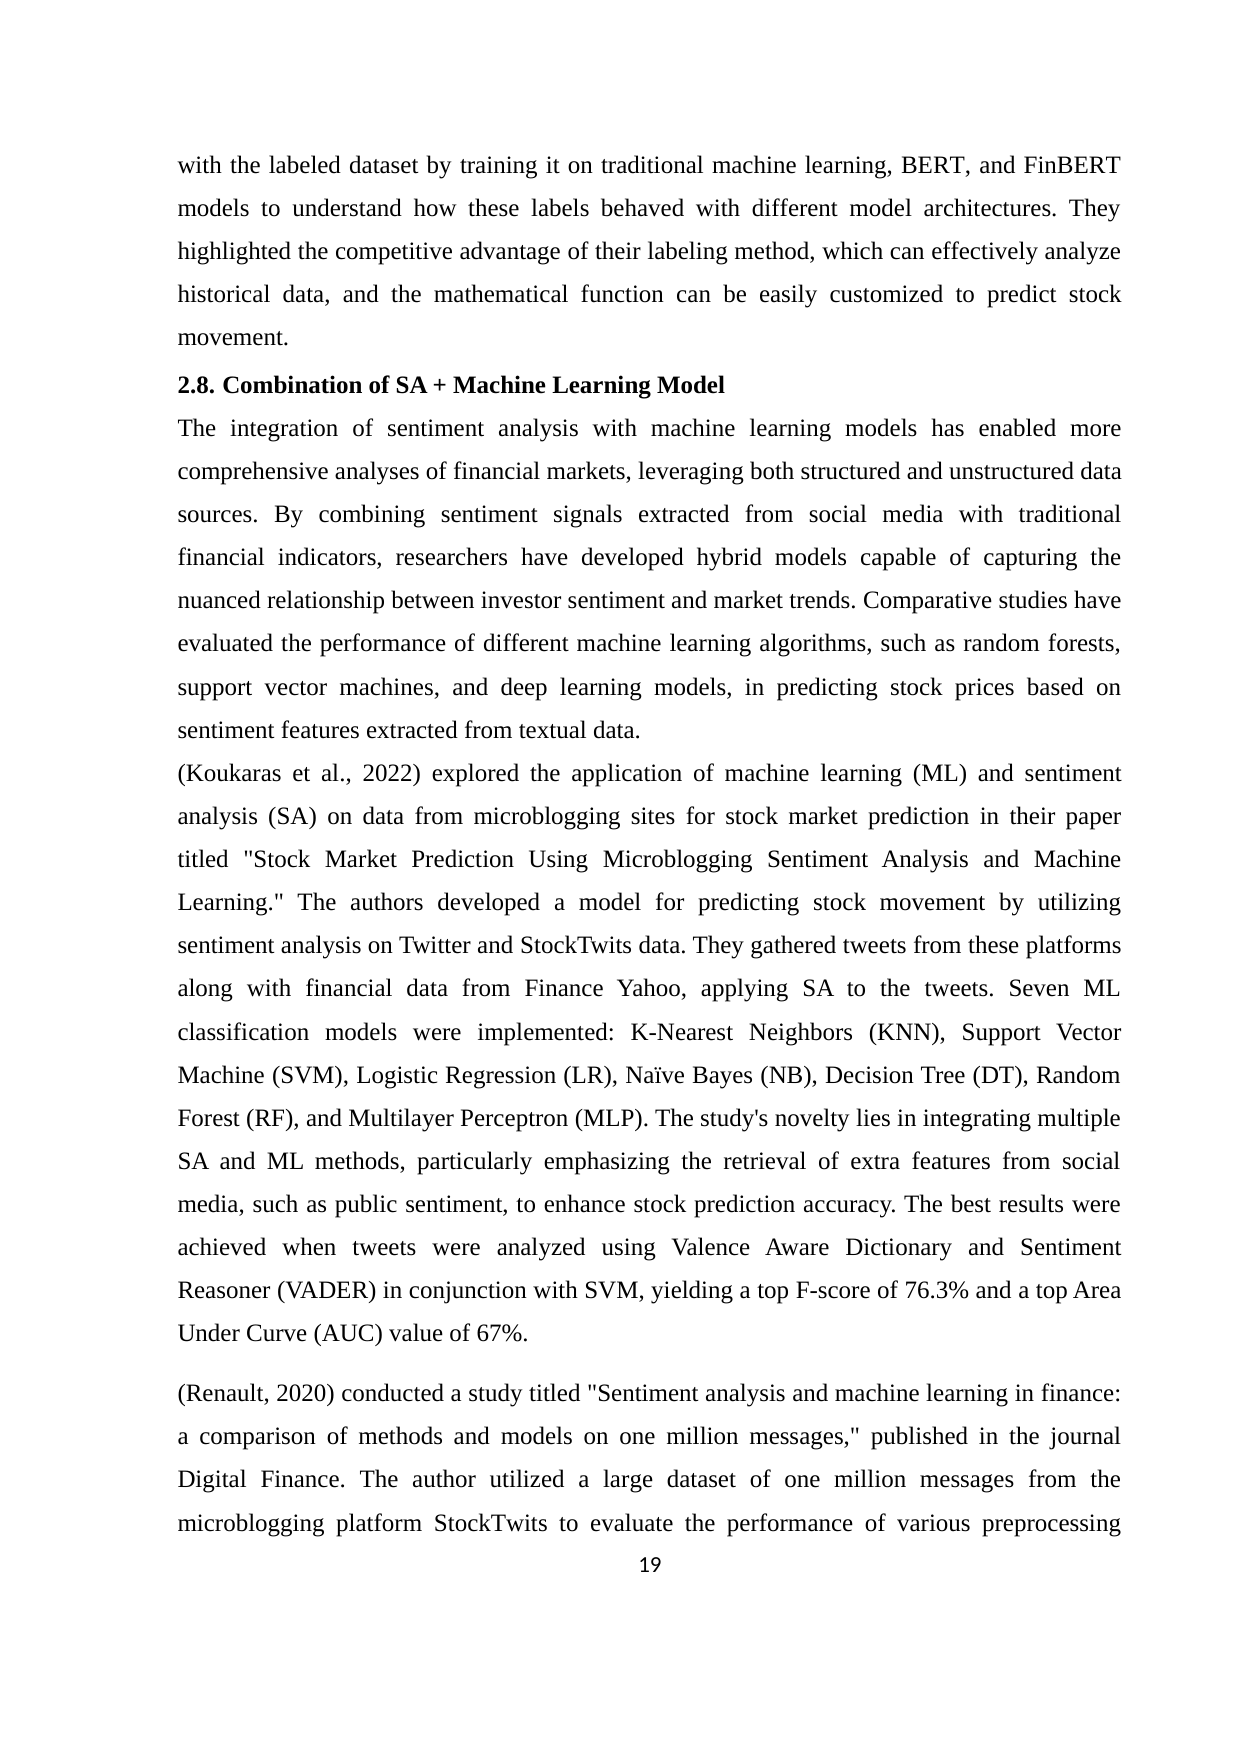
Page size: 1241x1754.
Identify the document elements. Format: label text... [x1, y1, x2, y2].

list explored the application of machine learning (ML) and sentiment analysis (SA) on data from microblogging sites for stock market prediction in their paper titled "Stock Market Prediction Using Microblogging Sentiment Analysis and Machine Learning." The authors developed a model for predicting stock movement by utilizing sentiment analysis on Twitter and StockTwits data. They gathered tweets from these platforms along with financial data from Finance Yahoo, applying SA to the tweets. Seven ML classification models were implemented: K-Nearest Neighbors (KNN), Support Vector Machine (SVM), Logistic Regression (LR), Naïve Bayes (NB), Decision Tree (DT), Random Forest (RF), and Multilayer Perceptron (MLP). The study's novelty lies in integrating multiple SA and ML methods, particularly emphasizing the retrieval of extra features from social media, such as public sentiment, to enhance stock prediction accuracy. The best results were achieved when tweets were analyzed using Valence Aware Dictionary and Sentiment Reasoner (VADER) in conjunction with SVM, yielding a top F-score of 76.3% and a top Area Under Curve (AUC) value of 67%. [177, 758, 1122, 1347]
subtitle Combination of SA + Machine Learning Model [177, 370, 1122, 398]
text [177, 150, 1122, 351]
list The integration of sentiment analysis with machine learning models has enabled more comprehensive analyses of financial markets, leveraging both structured and unstructured data sources. By combining sentiment signals extracted from social media with traditional financial indicators, researchers have developed hybrid models capable of capturing the nuanced relationship between investor sentiment and market trends. Comparative studies have evaluated the performance of different machine learning algorithms, such as random forests, support vector machines, and deep learning models, in predicting stock prices based on sentiment features extracted from textual data. [177, 413, 1122, 743]
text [177, 1378, 1122, 1536]
